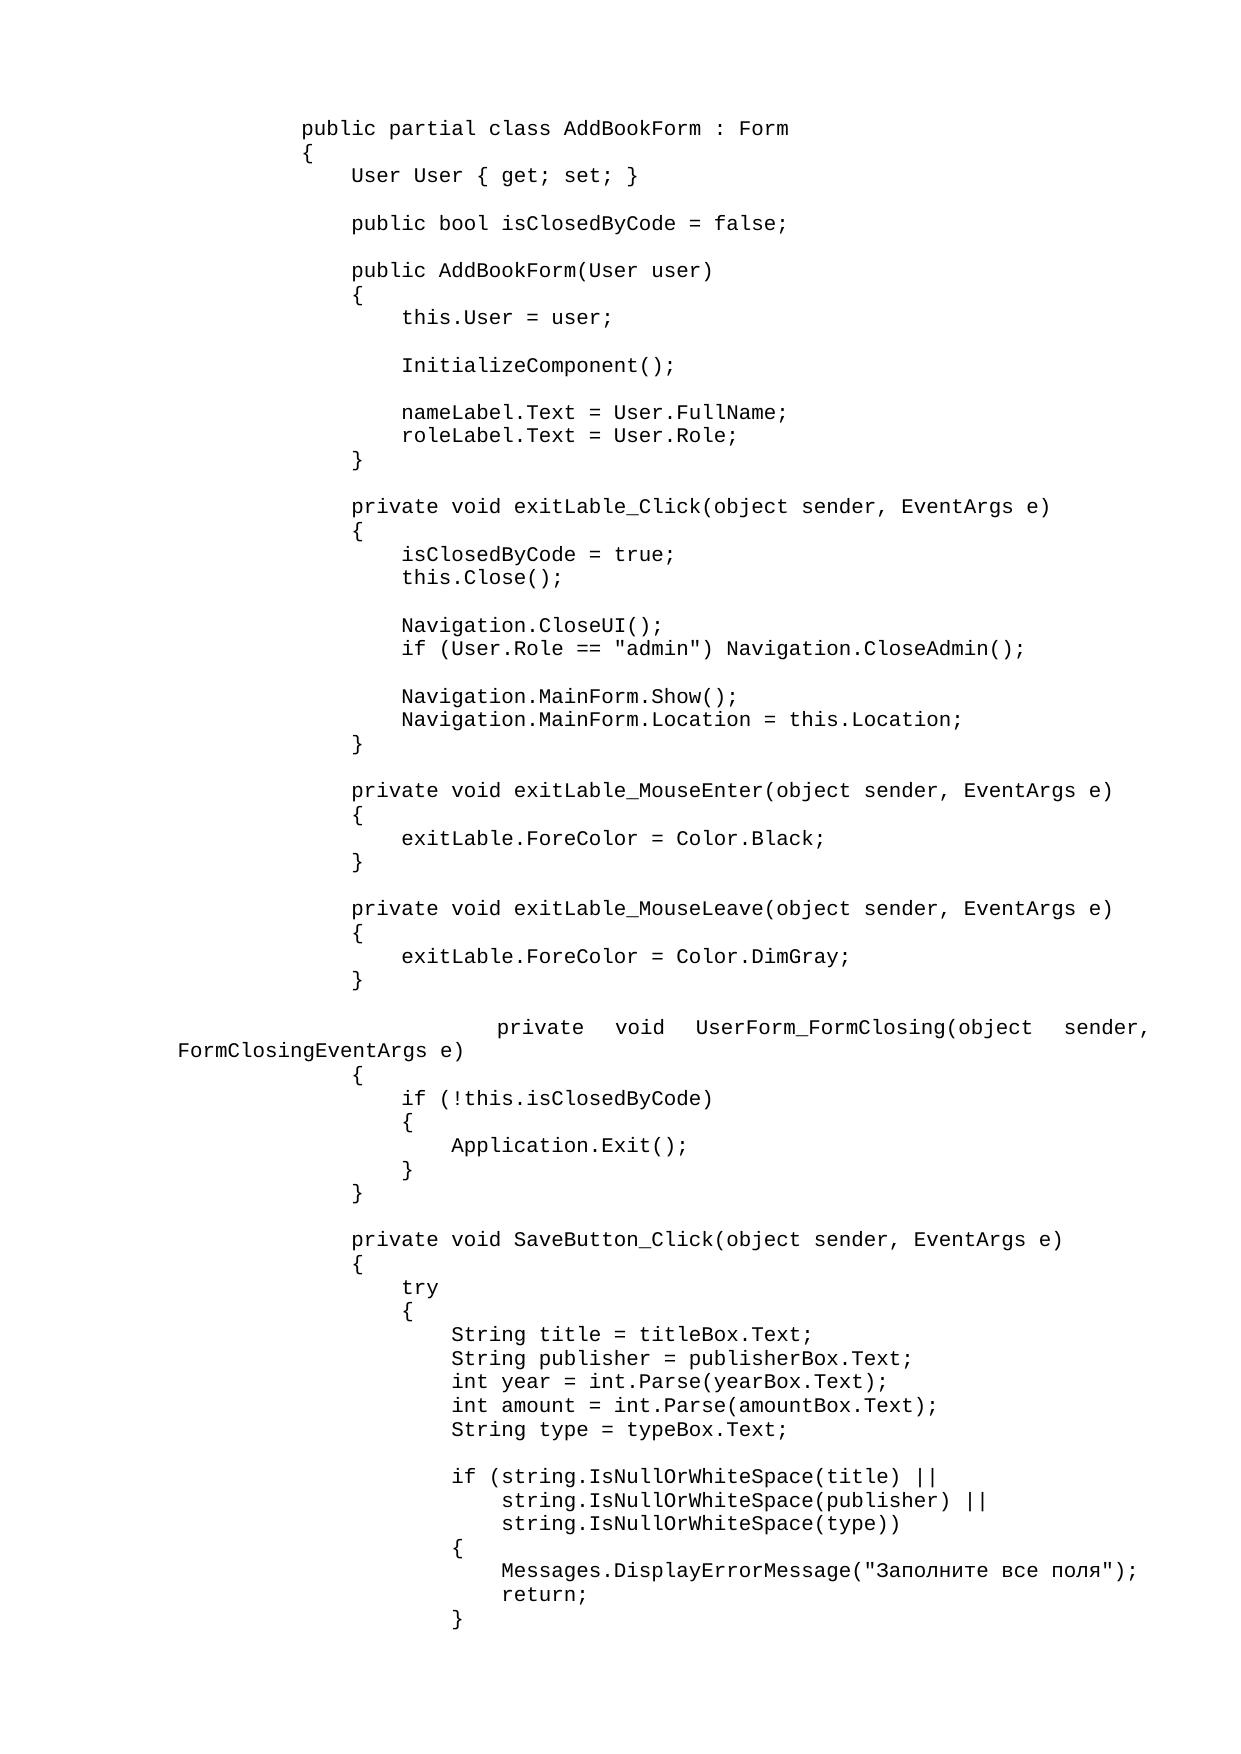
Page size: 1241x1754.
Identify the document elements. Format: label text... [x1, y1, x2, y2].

text { [177, 804, 1152, 827]
text public partial class AddBookForm : Form [177, 118, 1152, 142]
text } [177, 969, 1152, 993]
text } [177, 449, 1152, 473]
text { [177, 520, 1152, 544]
text roleLabel.Text = User.Role; [177, 426, 1152, 449]
text Navigation.CloseUI(); [177, 615, 1152, 638]
text exitLable.ForeColor = Color.DimGray; [177, 946, 1152, 969]
text string.IsNullOrWhiteSpace(type)) [177, 1513, 1152, 1537]
text { [177, 1537, 1152, 1561]
text private void exitLable_MouseEnter(object sender, EventArgs e) [177, 780, 1152, 804]
text } [177, 1158, 1152, 1182]
text User User { get; set; } [177, 165, 1152, 189]
text try [177, 1277, 1152, 1300]
text private void exitLable_Click(object sender, EventArgs e) [177, 496, 1152, 520]
text { [177, 922, 1152, 946]
text Application.Exit(); [177, 1135, 1152, 1158]
text private void exitLable_MouseLeave(object sender, EventArgs e) [177, 898, 1152, 922]
text private void UserForm_FormClosing(object sender, FormClosingEventArgs e) [177, 1017, 1152, 1064]
text if (!this.isClosedByCode) [177, 1088, 1152, 1111]
text string.IsNullOrWhiteSpace(publisher) || [177, 1489, 1152, 1513]
text int year = int.Parse(yearBox.Text); [177, 1371, 1152, 1395]
text InitializeComponent(); [177, 354, 1152, 378]
text if (string.IsNullOrWhiteSpace(title) || [177, 1466, 1152, 1489]
text String title = titleBox.Text; [177, 1324, 1152, 1348]
text this.User = user; [177, 307, 1152, 331]
text } [177, 733, 1152, 757]
text } [177, 851, 1152, 875]
text Navigation.MainForm.Location = this.Location; [177, 709, 1152, 733]
text exitLable.ForeColor = Color.Black; [177, 827, 1152, 851]
text int amount = int.Parse(amountBox.Text); [177, 1395, 1152, 1419]
text nameLabel.Text = User.FullName; [177, 402, 1152, 426]
text String type = typeBox.Text; [177, 1419, 1152, 1442]
text { [177, 1300, 1152, 1324]
text return; [177, 1584, 1152, 1608]
text { [177, 1064, 1152, 1088]
text public bool isClosedByCode = false; [177, 213, 1152, 236]
text { [177, 142, 1152, 165]
text this.Close(); [177, 567, 1152, 591]
text } [177, 1608, 1152, 1631]
text } [177, 1182, 1152, 1206]
text public AddBookForm(User user) [177, 260, 1152, 284]
text { [177, 284, 1152, 307]
text { [177, 1111, 1152, 1135]
text String publisher = publisherBox.Text; [177, 1348, 1152, 1371]
text isClosedByCode = true; [177, 544, 1152, 567]
text Navigation.MainForm.Show(); [177, 686, 1152, 709]
text if (User.Role == "admin") Navigation.CloseAdmin(); [177, 638, 1152, 662]
text { [177, 1253, 1152, 1277]
text Messages.DisplayErrorMessage("Заполните все поля"); [177, 1561, 1152, 1584]
text private void SaveButton_Click(object sender, EventArgs e) [177, 1229, 1152, 1253]
